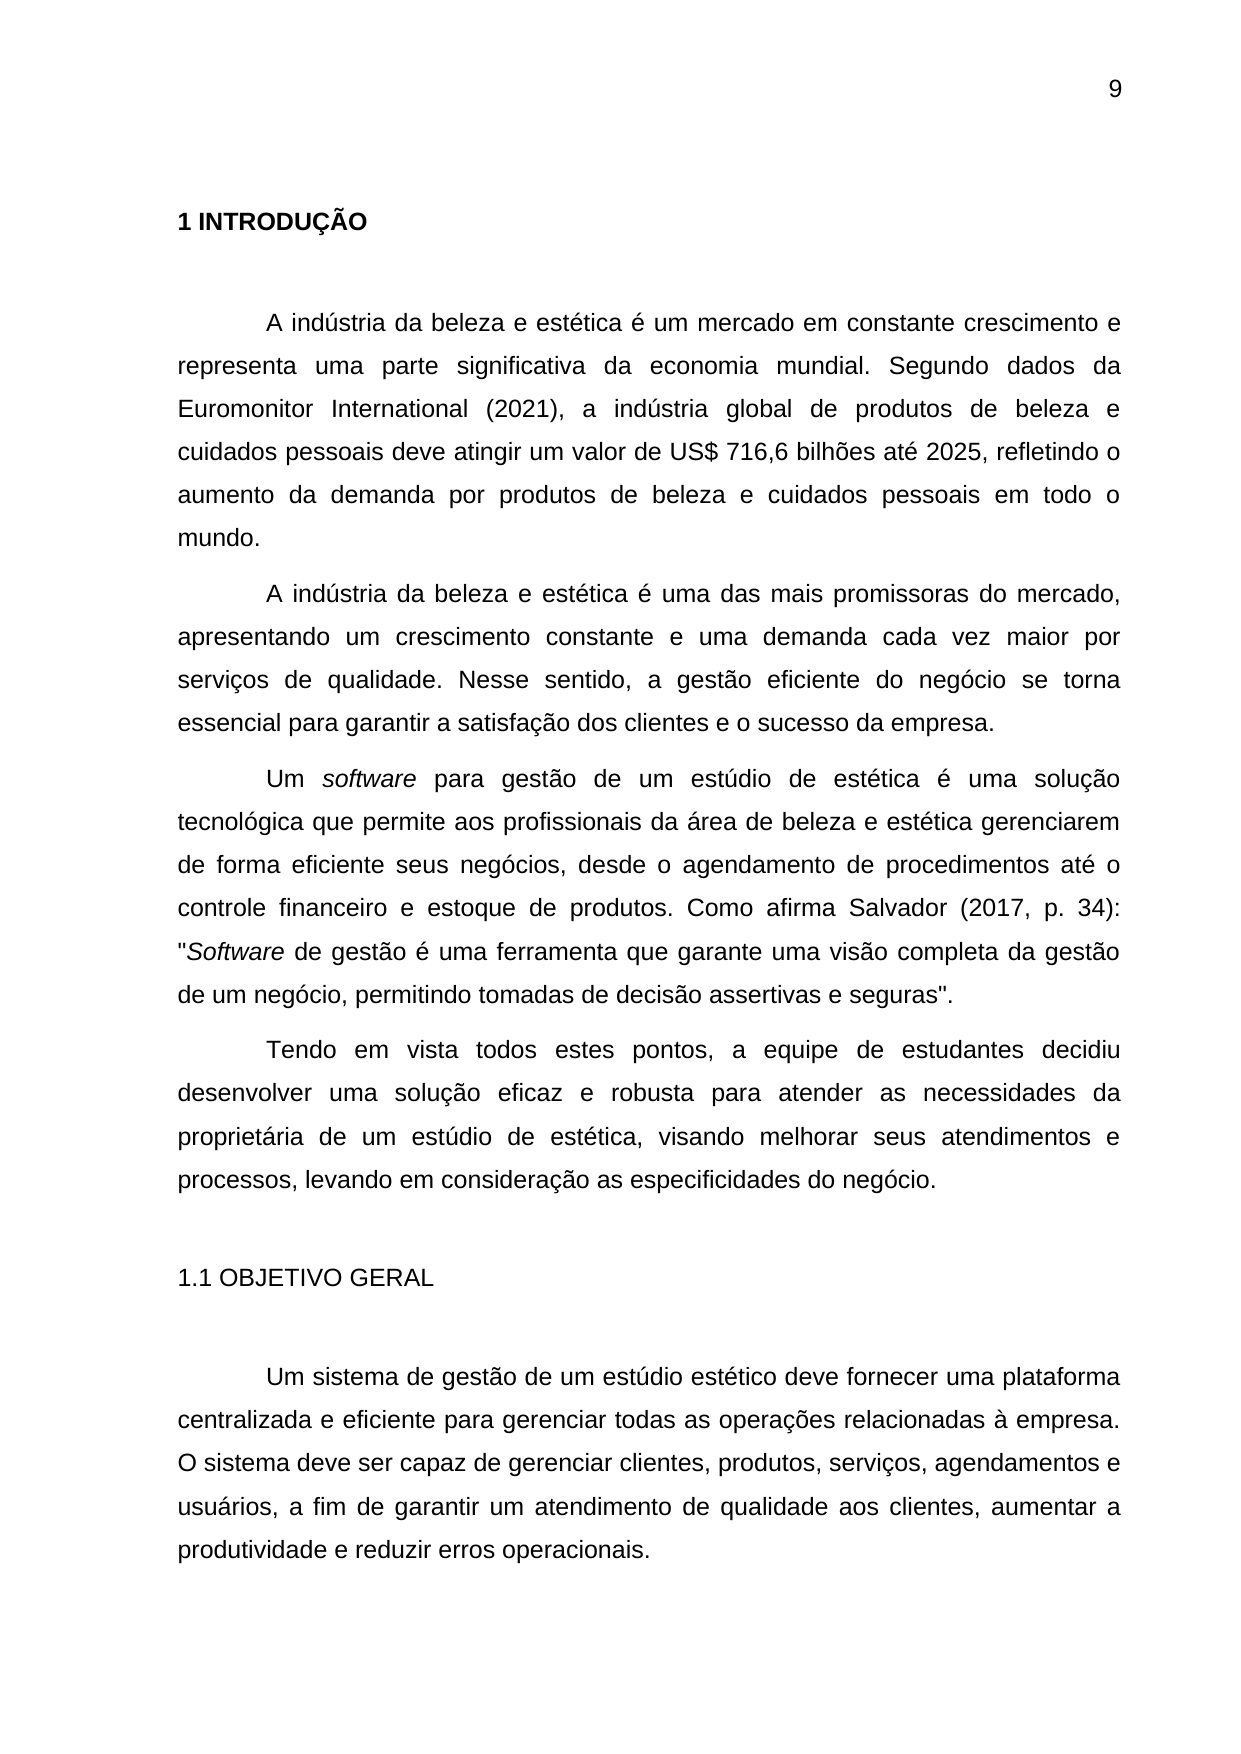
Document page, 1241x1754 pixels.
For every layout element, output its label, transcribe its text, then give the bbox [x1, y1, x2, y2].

text A indústria da beleza e estética é um mercado em constante crescimento e representa uma parte significativa da economia mundial. Segundo dados da Euromonitor International (2021), a indústria global de produtos de beleza e cuidados pessoais deve atingir um valor de US$ 716,6 bilhões até 2025, refletindo o aumento da demanda por produtos de beleza e cuidados pessoais em todo o mundo. [177, 308, 1122, 552]
subtitle 1.1 OBJETIVO GERAL [177, 1263, 1122, 1292]
text Um software para gestão de um estúdio de estética é uma solução tecnológica que permite aos profissionais da área de beleza e estética gerenciarem de forma eficiente seus negócios, desde o agendamento de procedimentos até o controle financeiro e estoque de produtos. Como afirma Salvador (2017, p. 34): "Software de gestão é uma ferramenta que garante uma visão completa da gestão de um negócio, permitindo tomadas de decisão assertivas e seguras". [177, 764, 1122, 1008]
subtitle 1 INTRODUÇÃO [177, 207, 1122, 235]
text Um sistema de gestão de um estúdio estético deve fornecer uma plataforma centralizada e eficiente para gerenciar todas as operações relacionadas à empresa. O sistema deve ser capaz de gerenciar clientes, produtos, serviços, agendamentos e usuários, a fim de garantir um atendimento de qualidade aos clientes, aumentar a produtividade e reduzir erros operacionais. [177, 1362, 1122, 1563]
text Tendo em vista todos estes pontos, a equipe de estudantes decidiu desenvolver uma solução eficaz e robusta para atender as necessidades da proprietária de um estúdio de estética, visando melhorar seus atendimentos e processos, levando em consideração as especificidades do negócio. [177, 1035, 1122, 1193]
text A indústria da beleza e estética é uma das mais promissoras do mercado, apresentando um crescimento constante e uma demanda cada vez maior por serviços de qualidade. Nesse sentido, a gestão eficiente do negócio se torna essencial para garantir a satisfação dos clientes e o sucesso da empresa. [177, 579, 1122, 737]
